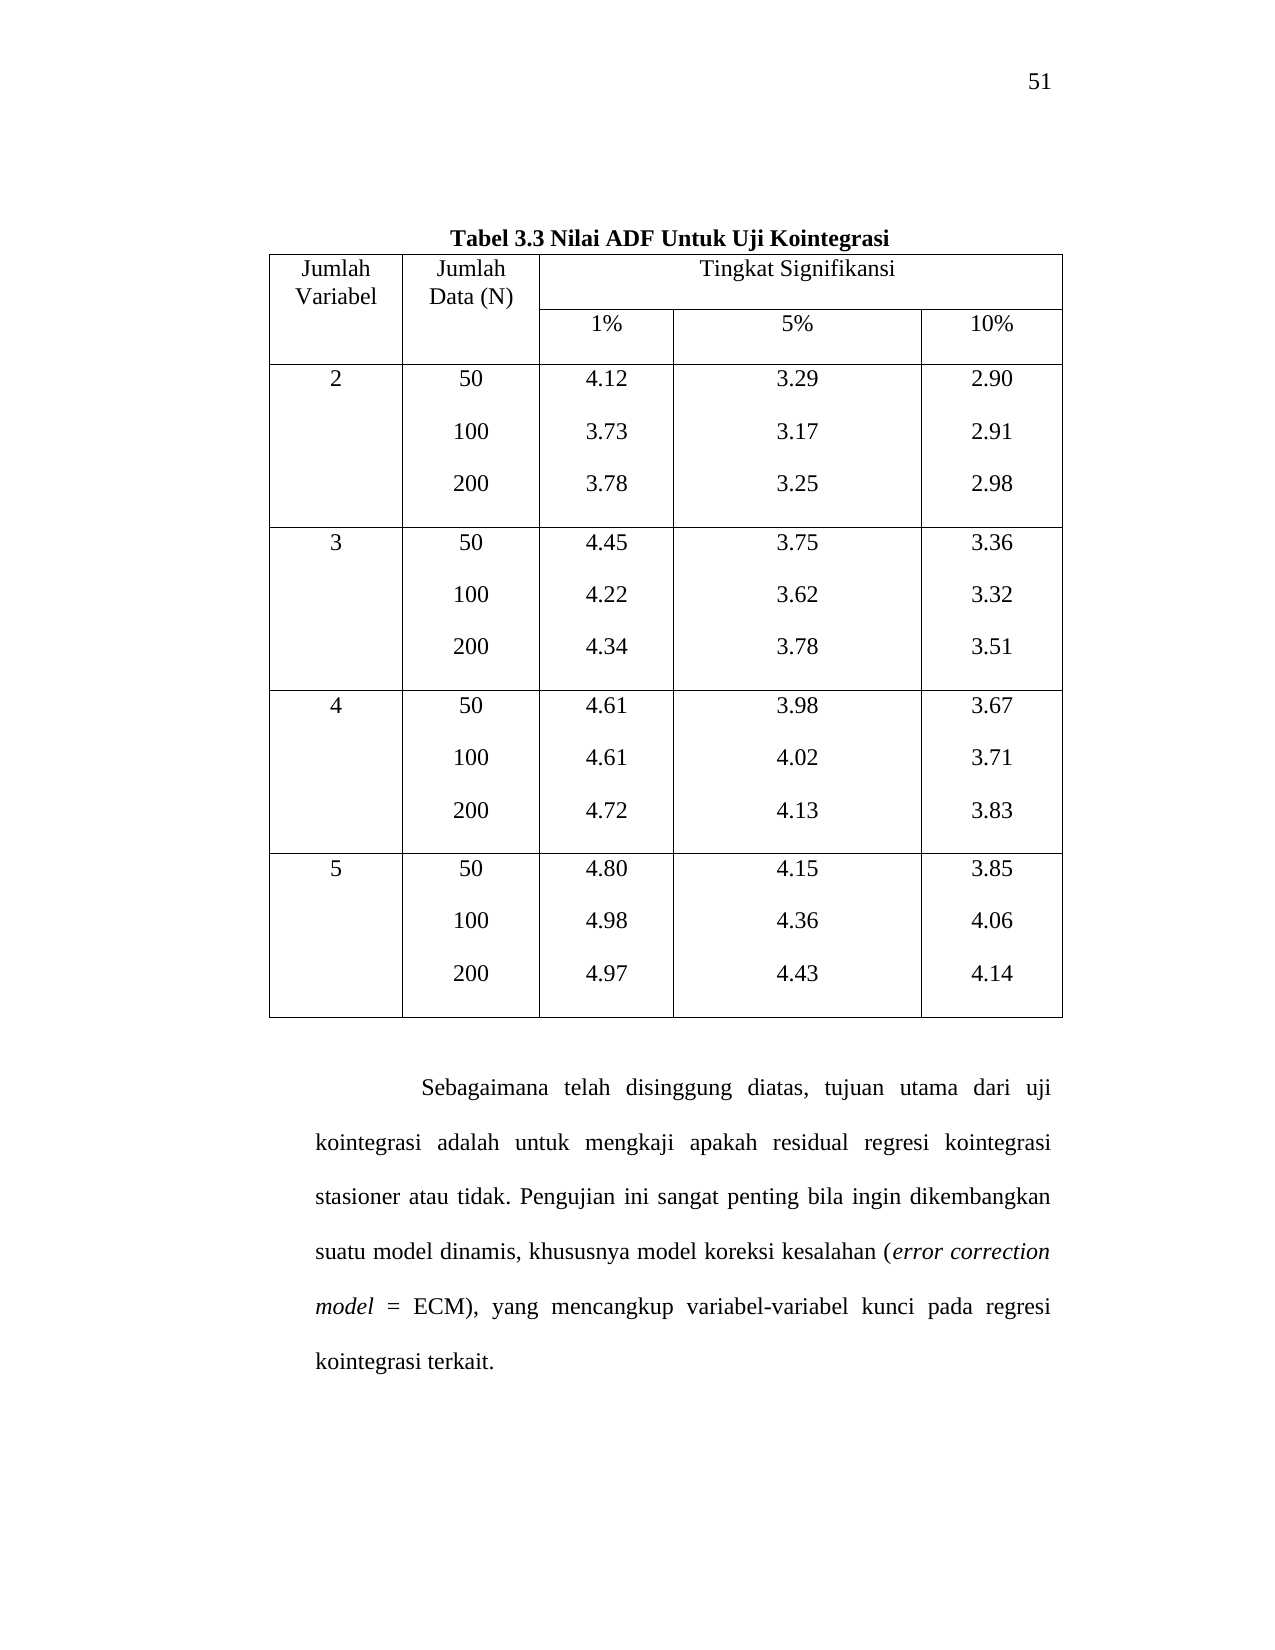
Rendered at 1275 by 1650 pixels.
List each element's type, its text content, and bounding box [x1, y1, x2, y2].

table_header Tingkat Signifikansi [674, 255, 921, 308]
table_cell 3.75 3.62 3.78 [674, 528, 921, 690]
table_cell 3.98 4.02 4.13 [674, 691, 921, 853]
table_header [921, 255, 1062, 308]
table_cell 4.45 4.22 4.34 [540, 528, 673, 690]
table_cell 4.12 3.73 3.78 [540, 365, 673, 527]
table_header Jumlah Data (N) [403, 255, 539, 364]
table_header Jumlah Variabel [270, 255, 402, 364]
table_cell 50 100 200 [403, 854, 539, 1017]
table_cell 50 100 200 [403, 365, 539, 527]
table_cell 4 [270, 691, 402, 853]
table_cell 3.36 3.32 3.51 [922, 528, 1062, 690]
table_cell 3.67 3.71 3.83 [922, 691, 1062, 853]
table_cell 10% [922, 310, 1062, 364]
table_cell 4.15 4.36 4.43 [674, 854, 921, 1017]
table_cell 3 [270, 528, 402, 690]
table_cell 50 100 200 [403, 691, 539, 853]
text Sebagaimana telah disinggung diatas, tujuan utama dari uji kointegrasi adalah untuk mengkaji apakah residual regresi kointegrasi stasioner atau tidak. Pengujian ini sangat penting bila ingin dikembangkan suatu model dinamis, khususnya model koreksi kesalahan (error correction model = ECM), yang mencangkup variabel-variabel kunci pada regresi kointegrasi terkait. [315, 1073, 1052, 1375]
table_cell 3.29 3.17 3.25 [674, 365, 921, 527]
table_cell 1% [540, 310, 673, 364]
table_cell 2.90 2.91 2.98 [922, 365, 1062, 527]
subtitle Tabel 3.3 Nilai ADF Untuk Uji Kointegrasi [450, 224, 1052, 251]
table_cell 2 [270, 365, 402, 527]
table_cell 4.61 4.61 4.72 [540, 691, 673, 853]
table_cell 4.80 4.98 4.97 [540, 854, 673, 1017]
table_cell 5% [674, 310, 921, 364]
table_cell 5 [270, 854, 402, 1017]
table_header [540, 255, 673, 308]
table_cell 3.85 4.06 4.14 [922, 854, 1062, 1017]
table_cell 50 100 200 [403, 528, 539, 690]
